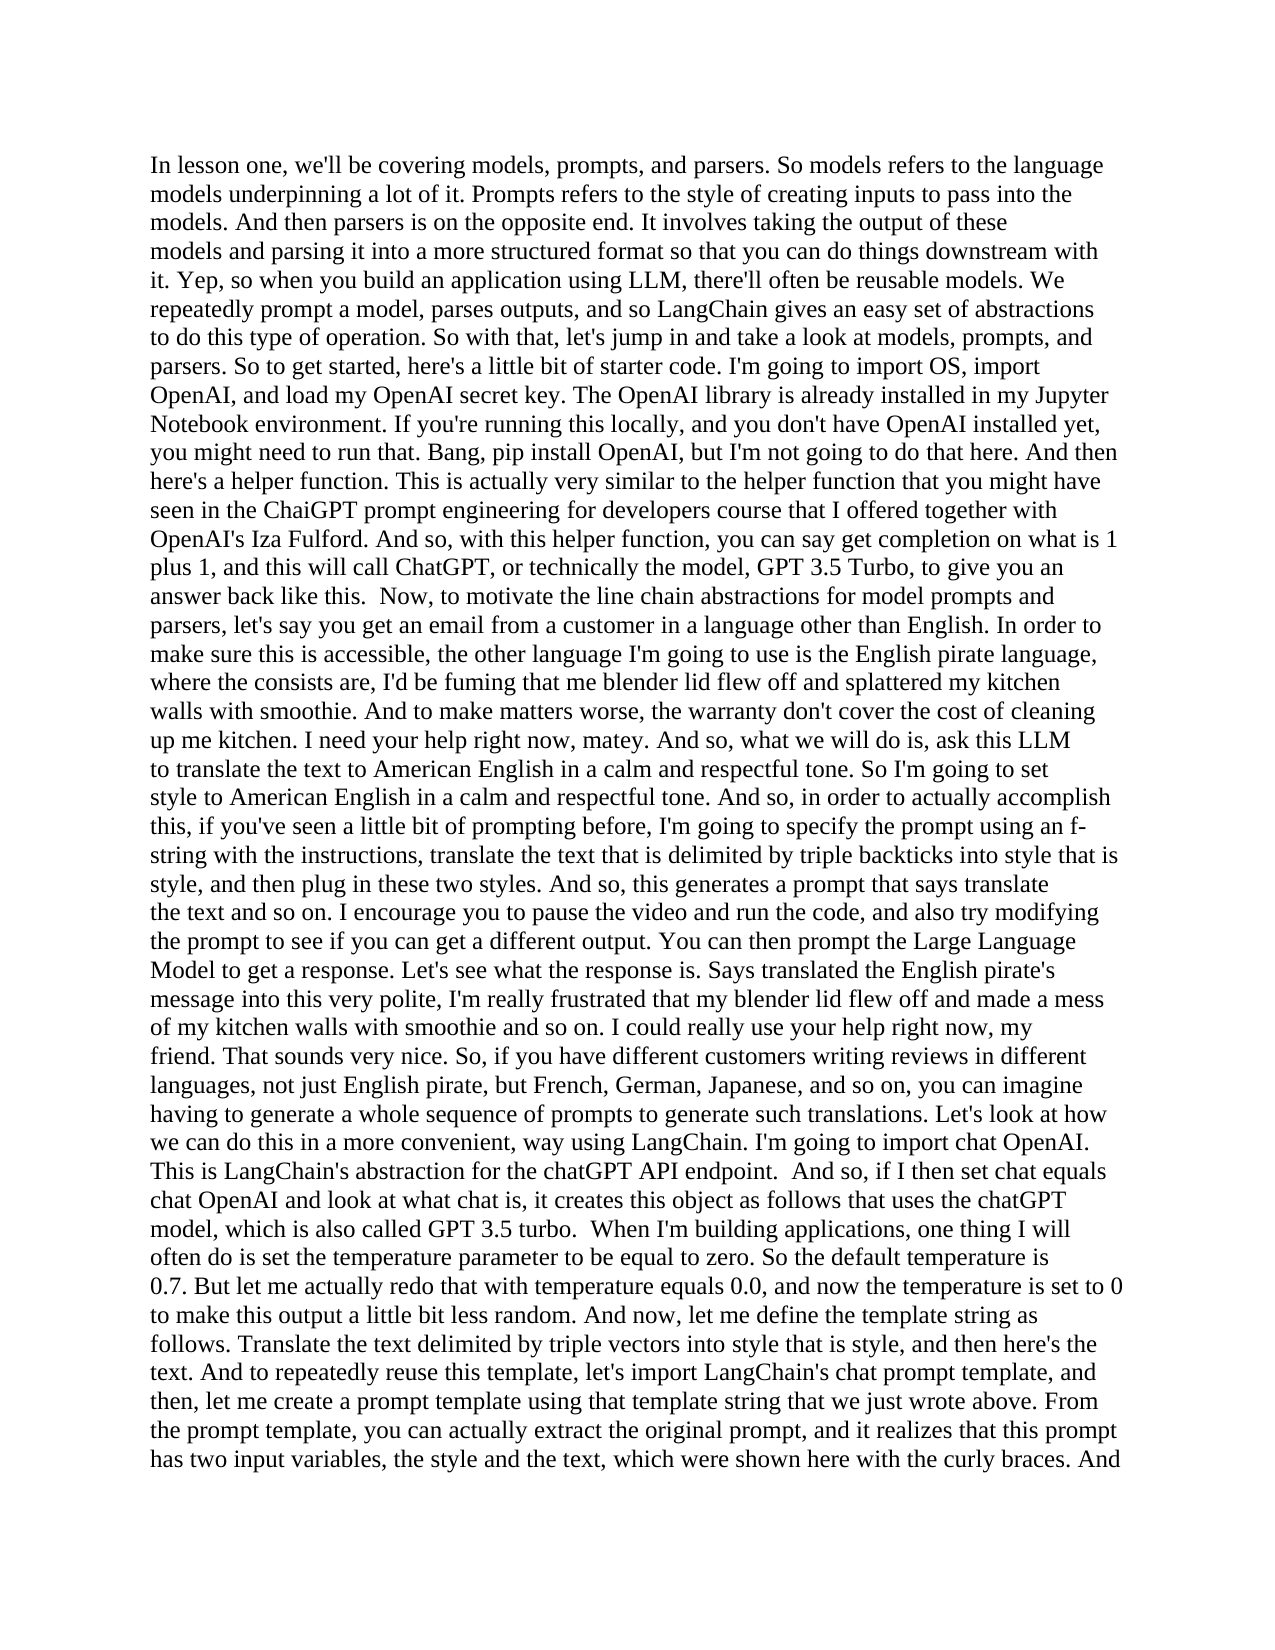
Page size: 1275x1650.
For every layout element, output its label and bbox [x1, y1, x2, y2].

text [150, 150, 1125, 1472]
